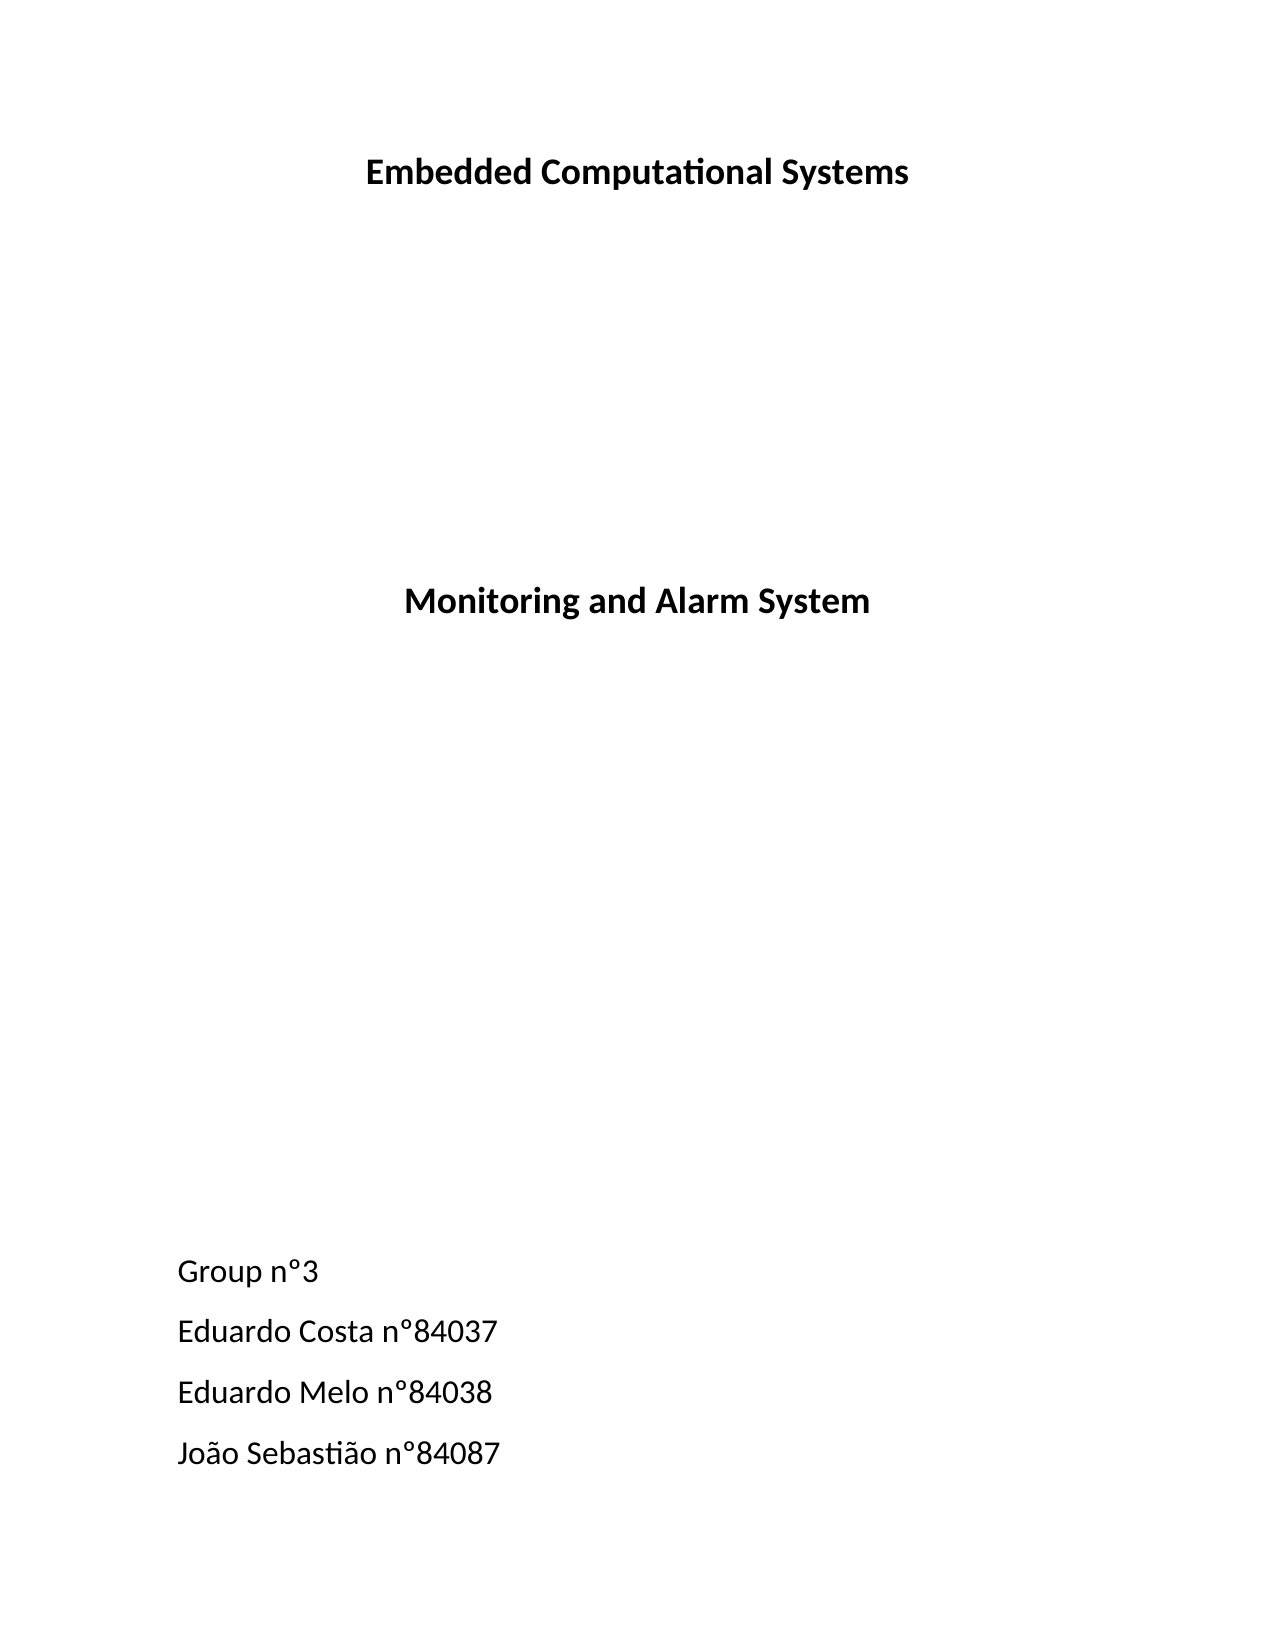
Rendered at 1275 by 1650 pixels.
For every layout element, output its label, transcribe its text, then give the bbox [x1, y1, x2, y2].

text João Sebastião nº84087 [177, 1432, 1098, 1472]
text Embedded Computational Systems [177, 148, 1098, 193]
text Eduardo Costa nº84037 [177, 1311, 1098, 1351]
text Eduardo Melo nº84038 [177, 1371, 1098, 1412]
text Group nº3 [177, 1250, 1098, 1291]
text Monitoring and Alarm System [177, 577, 1098, 623]
